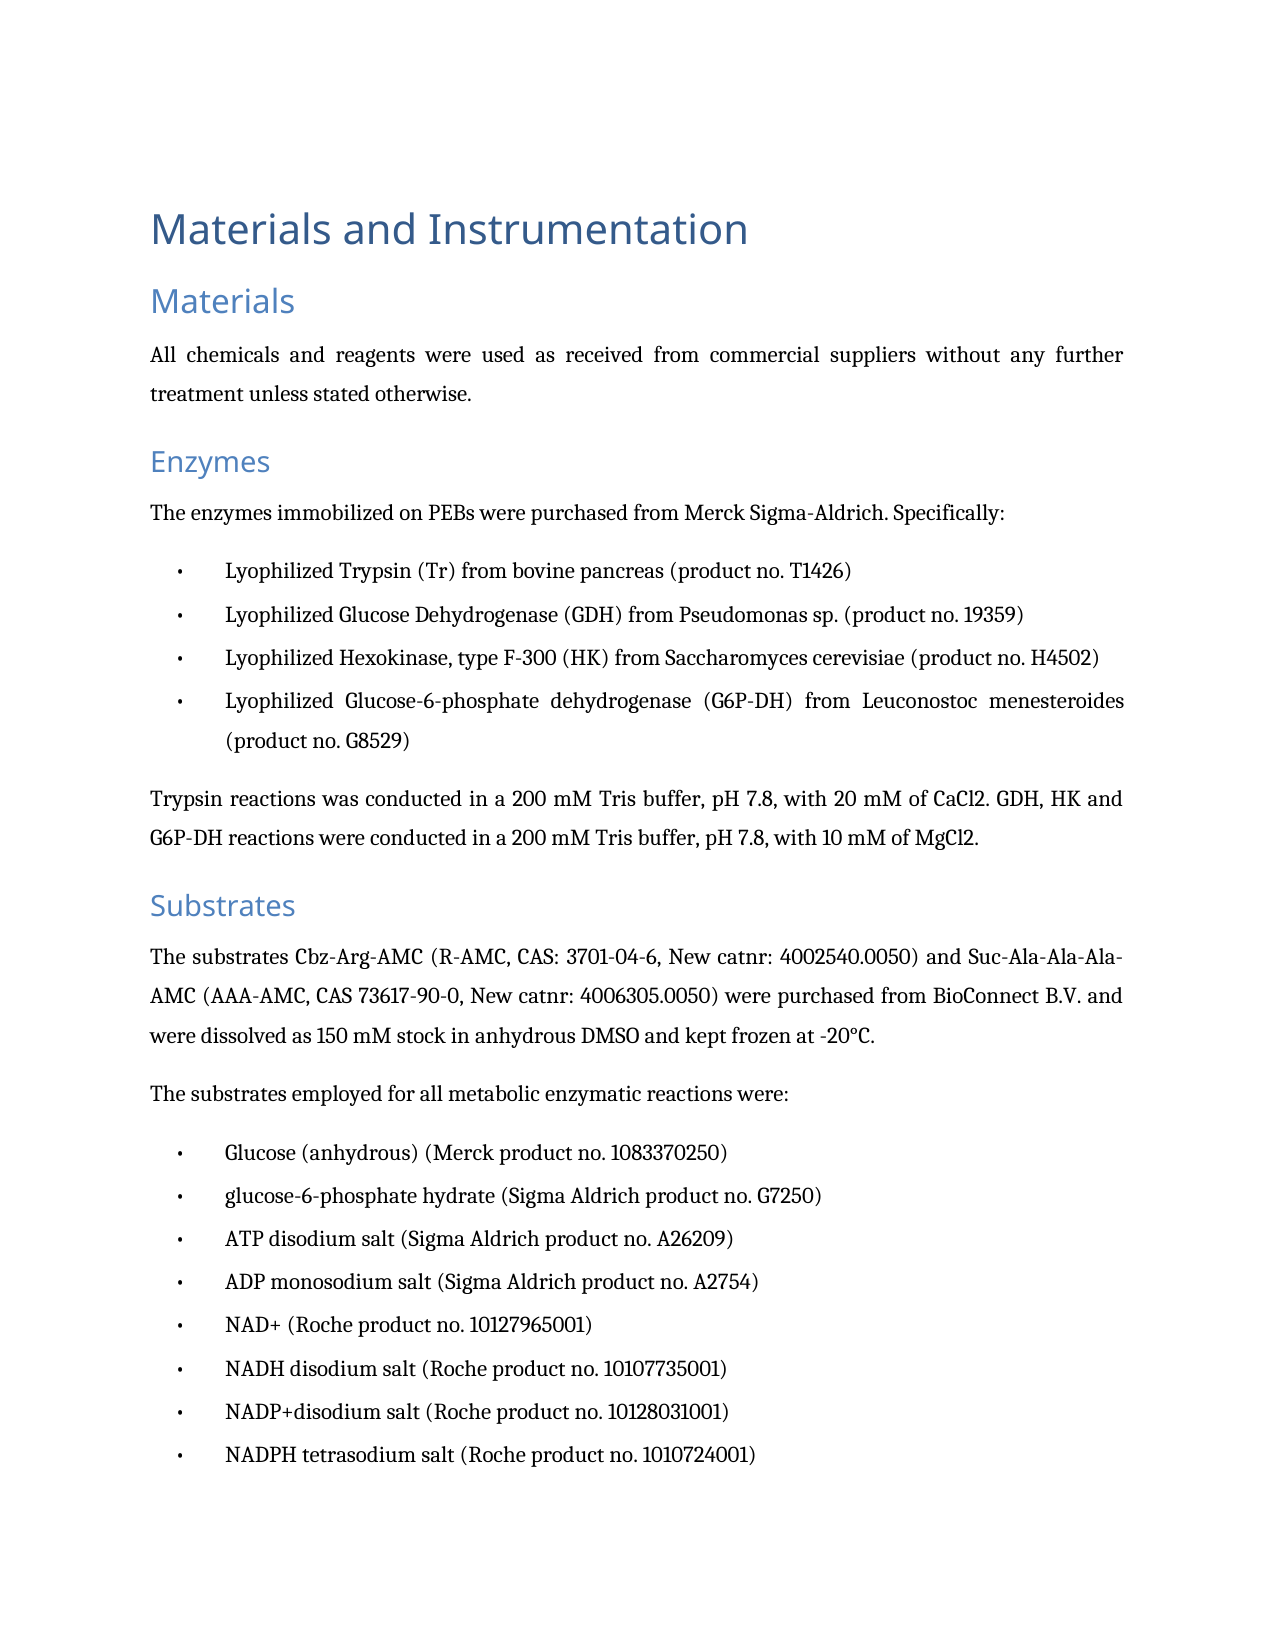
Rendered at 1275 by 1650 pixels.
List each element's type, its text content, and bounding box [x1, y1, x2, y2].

list NADPH tetrasodium salt (Roche product no. 1010724001) [175, 1442, 1125, 1468]
list Lyophilized Glucose-6-phosphate dehydrogenase (G6P-DH) from Leuconostoc menesteroides (product no. G8529) [175, 688, 1125, 754]
text The substrates employed for all metabolic enzymatic reactions were: [150, 1081, 1125, 1107]
list NADH disodium salt (Roche product no. 10107735001) [175, 1355, 1125, 1382]
text All chemicals and reagents were used as received from commercial suppliers without any further treatment unless stated otherwise. [150, 342, 1125, 408]
list Glucose (anhydrous) (Merck product no. 1083370250) [175, 1139, 1125, 1166]
text The substrates Cbz-Arg-AMC (R-AMC, CAS: 3701-04-6, New catnr: 4002540.0050) and Suc-Ala-Ala-Ala-AMC (AAA-AMC, CAS 73617-90-0, New catnr: 4006305.0050) were purchased from BioConnect B.V. and were dissolved as 150 mM stock in anhydrous DMSO and kept frozen at -20°C. [150, 944, 1125, 1049]
list Lyophilized Glucose Dehydrogenase (GDH) from Pseudomonas sp. (product no. 19359) [175, 601, 1125, 628]
subtitle Materials [150, 278, 1125, 323]
list NAD+ (Roche product no. 10127965001) [175, 1312, 1125, 1338]
list ATP disodium salt (Sigma Aldrich product no. A26209) [175, 1226, 1125, 1252]
subtitle Enzymes [150, 442, 1125, 481]
list Lyophilized Trypsin (Tr) from bovine pancreas (product no. T1426) [175, 558, 1125, 584]
subtitle Materials and Instrumentation [150, 200, 1125, 257]
list NADP+disodium salt (Roche product no. 10128031001) [175, 1399, 1125, 1425]
list glucose-6-phosphate hydrate (Sigma Aldrich product no. G7250) [175, 1182, 1125, 1209]
subtitle Substrates [150, 885, 1125, 925]
text The enzymes immobilized on PEBs were purchased from Merck Sigma-Aldrich. Specifically: [150, 500, 1125, 526]
list ADP monosodium salt (Sigma Aldrich product no. A2754) [175, 1269, 1125, 1295]
text Trypsin reactions was conducted in a 200 mM Tris buffer, pH 7.8, with 20 mM of CaCl2. GDH, HK and G6P-DH reactions were conducted in a 200 mM Tris buffer, pH 7.8, with 10 mM of MgCl2. [150, 786, 1125, 851]
list Lyophilized Hexokinase, type F-300 (HK) from Saccharomyces cerevisiae (product no. H4502) [175, 645, 1125, 671]
